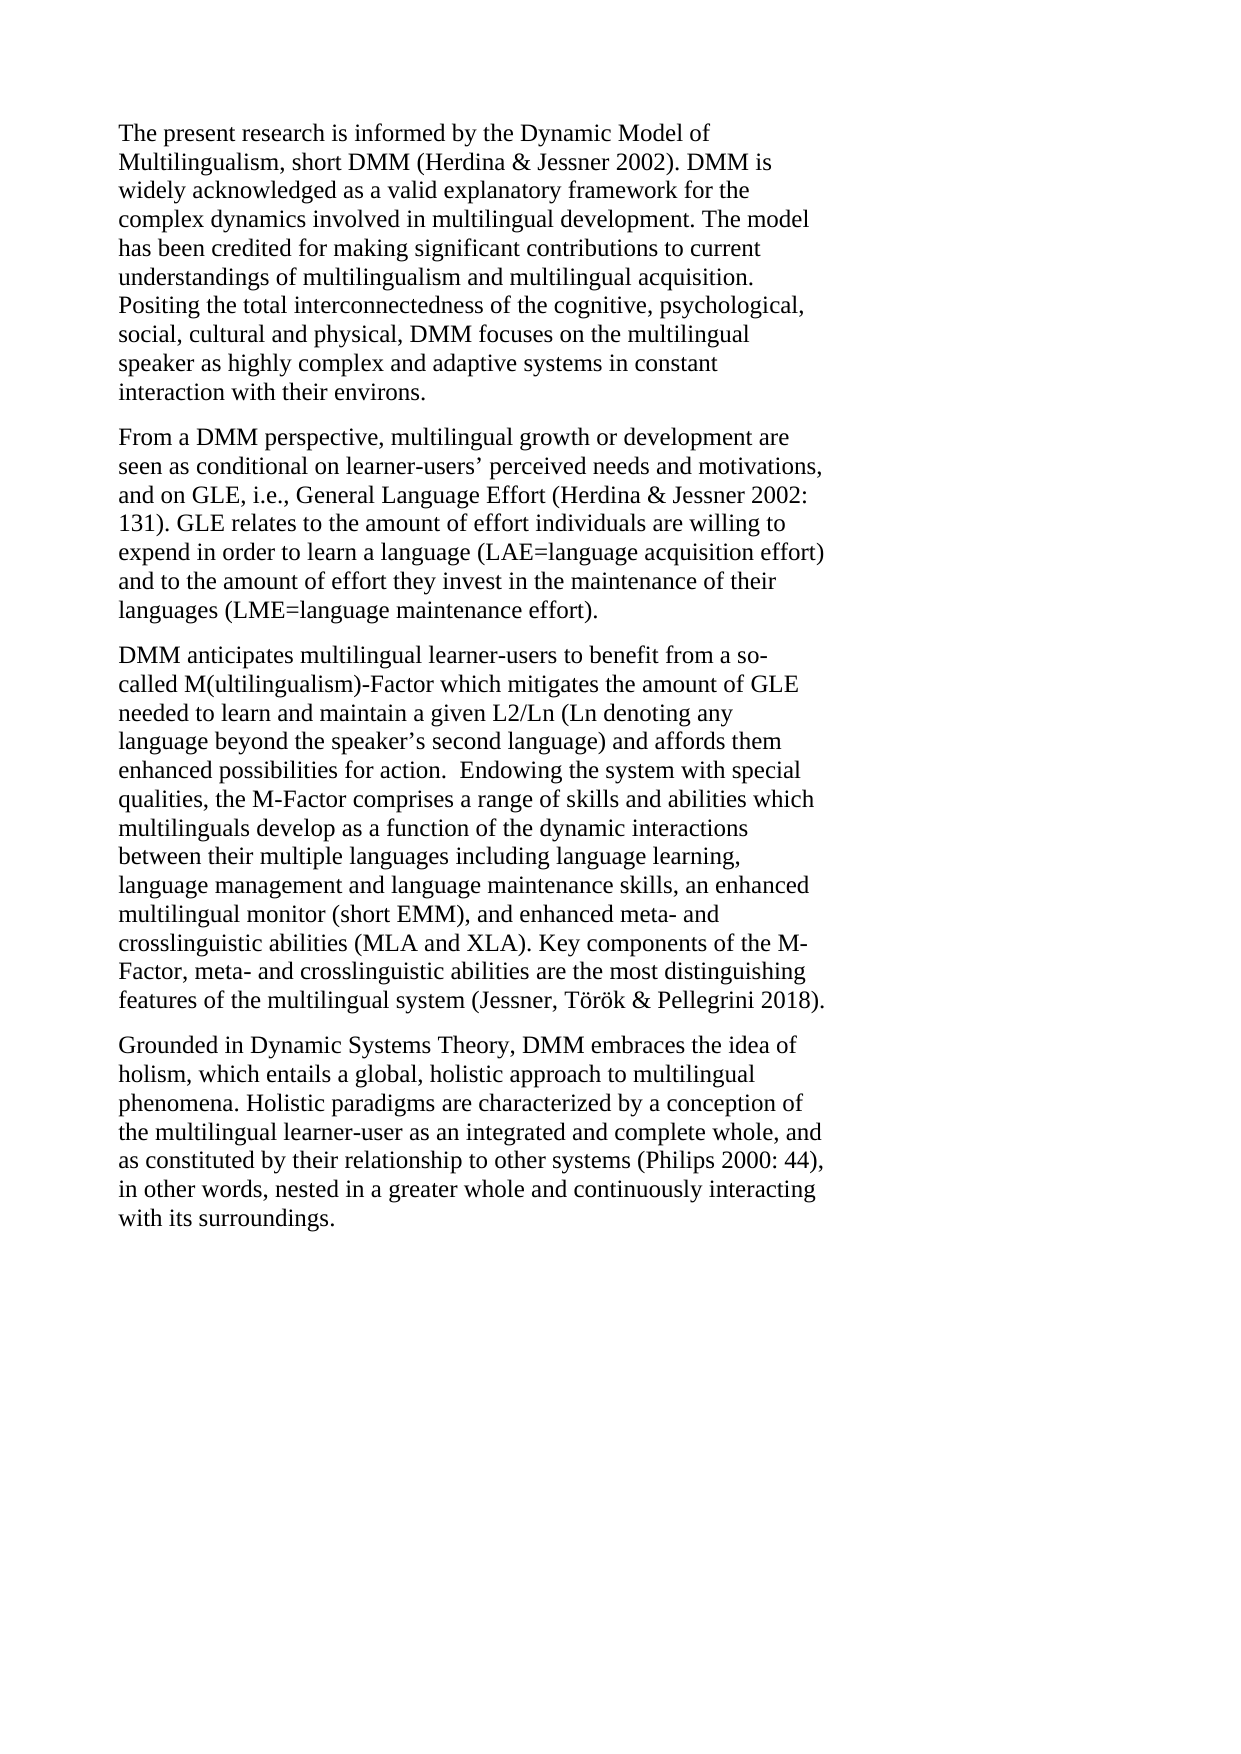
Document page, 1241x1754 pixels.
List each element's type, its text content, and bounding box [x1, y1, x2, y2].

text Grounded in Dynamic Systems Theory, DMM embraces the idea of holism, which entails a global, holistic approach to multilingual phenomena. Holistic paradigms are characterized by a conception of the multilingual learner-user as an integrated and complete whole, and as constituted by their relationship to other systems (Philips 2000: 44), in other words, nested in a greater whole and continuously interacting with its surroundings. [118, 1031, 827, 1232]
text From a DMM perspective, multilingual growth or development are seen as conditional on learner-users’ perceived needs and motivations, and on GLE, i.e., General Language Effort (Herdina & Jessner 2002: 131). GLE relates to the amount of effort individuals are willing to expend in order to learn a language (LAE=language acquisition effort) and to the amount of effort they invest in the maintenance of their languages (LME=language maintenance effort). [118, 422, 827, 623]
text The present research is informed by the Dynamic Model of Multilingualism, short DMM (Herdina & Jessner 2002). DMM is widely acknowledged as a valid explanatory framework for the complex dynamics involved in multilingual development. The model has been credited for making significant contributions to current understandings of multilingualism and multilingual acquisition. Positing the total interconnectedness of the cognitive, psychological, social, cultural and physical, DMM focuses on the multilingual speaker as highly complex and adaptive systems in constant interaction with their environs. [118, 118, 827, 406]
text DMM anticipates multilingual learner-users to benefit from a so-called M(ultilingualism)-Factor which mitigates the amount of GLE needed to learn and maintain a given L2/Ln (Ln denoting any language beyond the speaker’s second language) and affords them enhanced possibilities for action. Endowing the system with special qualities, the M-Factor comprises a range of skills and abilities which multilinguals develop as a function of the dynamic interactions between their multiple languages including language learning, language management and language maintenance skills, an enhanced multilingual monitor (short EMM), and enhanced meta- and crosslinguistic abilities (MLA and XLA). Key components of the M-Factor, meta- and crosslinguistic abilities are the most distinguishing features of the multilingual system (Jessner, Török & Pellegrini 2018). [118, 640, 827, 1014]
